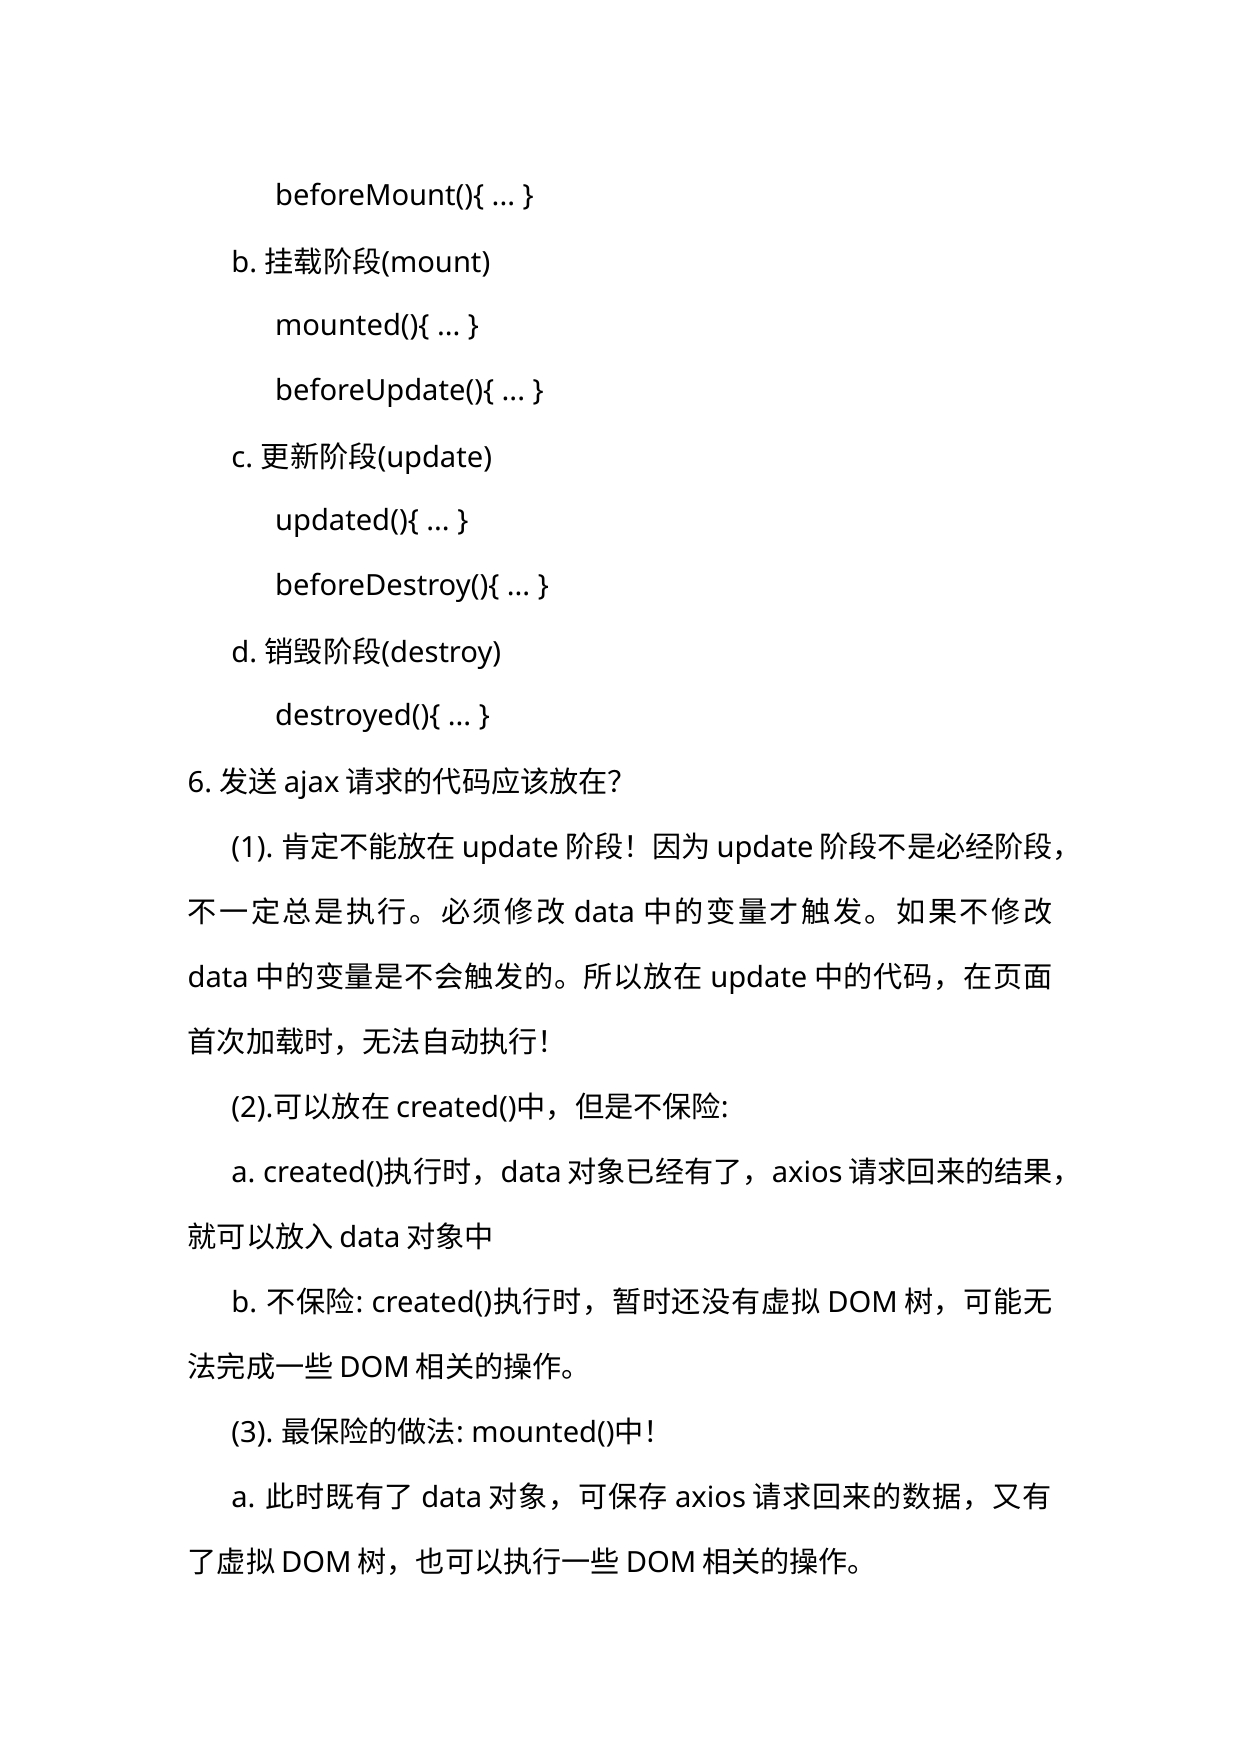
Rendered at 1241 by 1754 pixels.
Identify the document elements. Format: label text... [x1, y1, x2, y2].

list (2).可以放在created()中，但是不保险: [187, 1072, 1053, 1137]
list a. 此时既有了data对象，可保存axios请求回来的数据，又有了虚拟DOM树，也可以执行一些DOM相关的操作。 [187, 1462, 1053, 1592]
list a. created()执行时，data对象已经有了，axios请求回来的结果，就可以放入data对象中 [187, 1137, 1053, 1267]
list beforeDestroy(){ ... } [187, 552, 1053, 617]
list beforeUpdate(){ ... } [187, 357, 1053, 422]
list mounted(){ ... } [187, 292, 1053, 357]
list updated(){ ... } [187, 487, 1053, 552]
list b. 不保险: created()执行时，暂时还没有虚拟DOM树，可能无法完成一些DOM相关的操作。 [187, 1267, 1053, 1397]
list d. 销毁阶段(destroy) [187, 617, 1053, 682]
list destroyed(){ ... } [187, 682, 1053, 747]
list 6. 发送ajax请求的代码应该放在？ [187, 747, 1053, 812]
list beforeMount(){ ... } [187, 162, 1053, 227]
list b. 挂载阶段(mount) [187, 227, 1053, 292]
list (3). 最保险的做法: mounted()中！ [187, 1397, 1053, 1462]
list (1). 肯定不能放在update阶段！因为update阶段不是必经阶段，不一定总是执行。必须修改data中的变量才触发。如果不修改data中的变量是不会触发的。所以放在update中的代码，在页面首次加载时，无法自动执行！ [187, 812, 1053, 1072]
list c. 更新阶段(update) [187, 422, 1053, 487]
